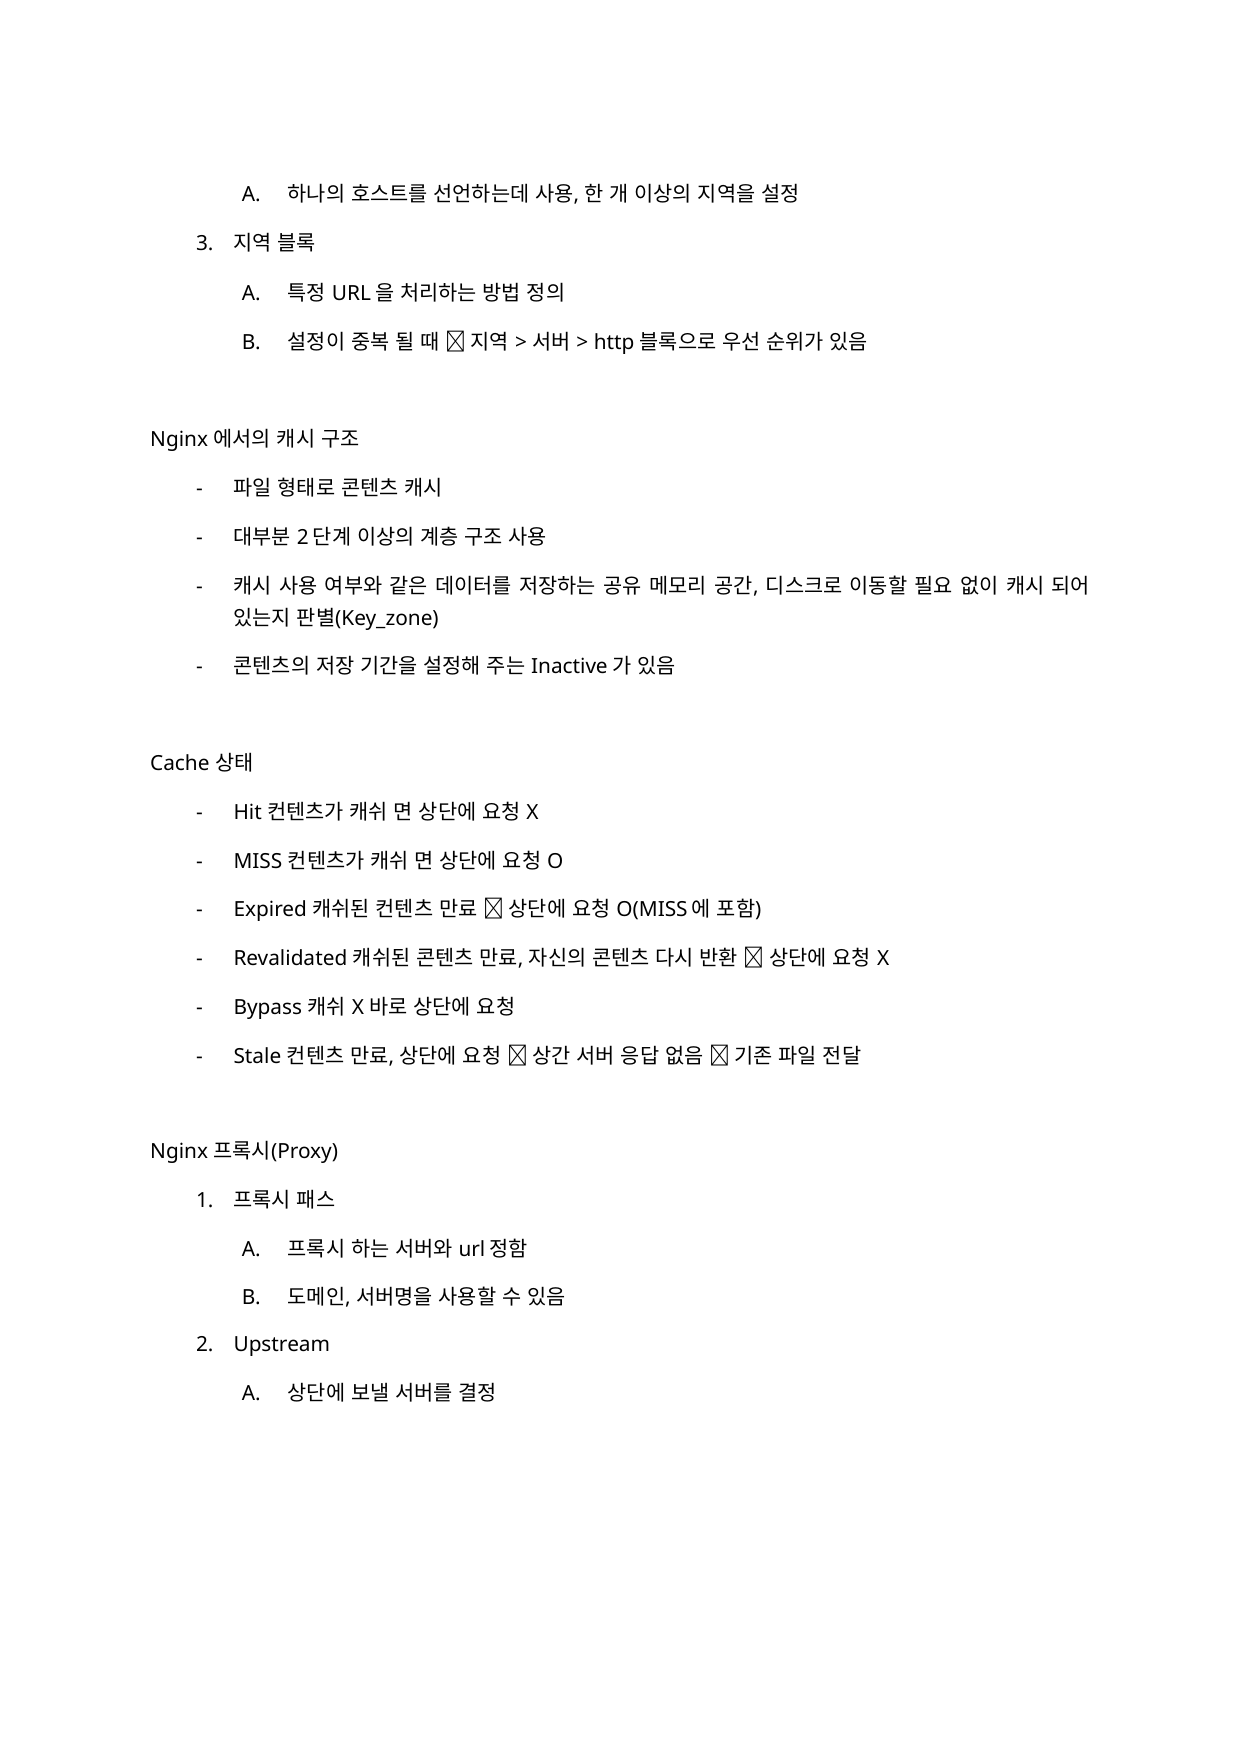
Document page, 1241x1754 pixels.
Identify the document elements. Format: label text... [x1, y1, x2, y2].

list Bypass 캐쉬 X 바로 상단에 요청 [196, 990, 1090, 1020]
list 설정이 중복 될 때 지역 > 서버 > http 블록으로 우선 순위가 있음 [242, 325, 1090, 356]
list Hit 컨텐츠가 캐쉬 면 상단에 요청 X [196, 795, 1090, 825]
list Stale 컨텐츠 만료, 상단에 요청 상간 서버 응답 없음 기존 파일 전달 [196, 1039, 1090, 1069]
list 캐시 사용 여부와 같은 데이터를 저장하는 공유 메모리 공간, 디스크로 이동할 필요 없이 캐시 되어 있는지 판별(Key_zone) [196, 569, 1090, 631]
text Cache 상태 [150, 746, 1090, 776]
list 콘텐츠의 저장 기간을 설정해 주는 Inactive가 있음 [196, 650, 1090, 680]
list 특정 URL을 처리하는 방법 정의 [242, 276, 1090, 306]
list 도메인, 서버명을 사용할 수 있음 [242, 1281, 1090, 1311]
list 대부분 2단계 이상의 계층 구조 사용 [196, 520, 1090, 550]
text Nginx 에서의 캐시 구조 [150, 422, 1090, 452]
list 상단에 보낼 서버를 결정 [242, 1376, 1090, 1406]
list 하나의 호스트를 선언하는데 사용, 한 개 이상의 지역을 설정 [242, 177, 1090, 207]
list 프록시 패스 [196, 1183, 1090, 1213]
list 프록시 하는 서버와 url정함 [242, 1232, 1090, 1262]
list MISS 컨텐츠가 캐쉬 면 상단에 요청 O [196, 844, 1090, 874]
list Upstream [196, 1329, 1090, 1358]
list Expired 캐쉬된 컨텐츠 만료 상단에 요청 O(MISS에 포함) [196, 893, 1090, 923]
list 지역 블록 [196, 227, 1090, 257]
list Revalidated 캐쉬된 콘텐츠 만료, 자신의 콘텐츠 다시 반환 상단에 요청 X [196, 941, 1090, 972]
text Nginx 프록시(Proxy) [150, 1134, 1090, 1165]
list 파일 형태로 콘텐츠 캐시 [196, 471, 1090, 502]
